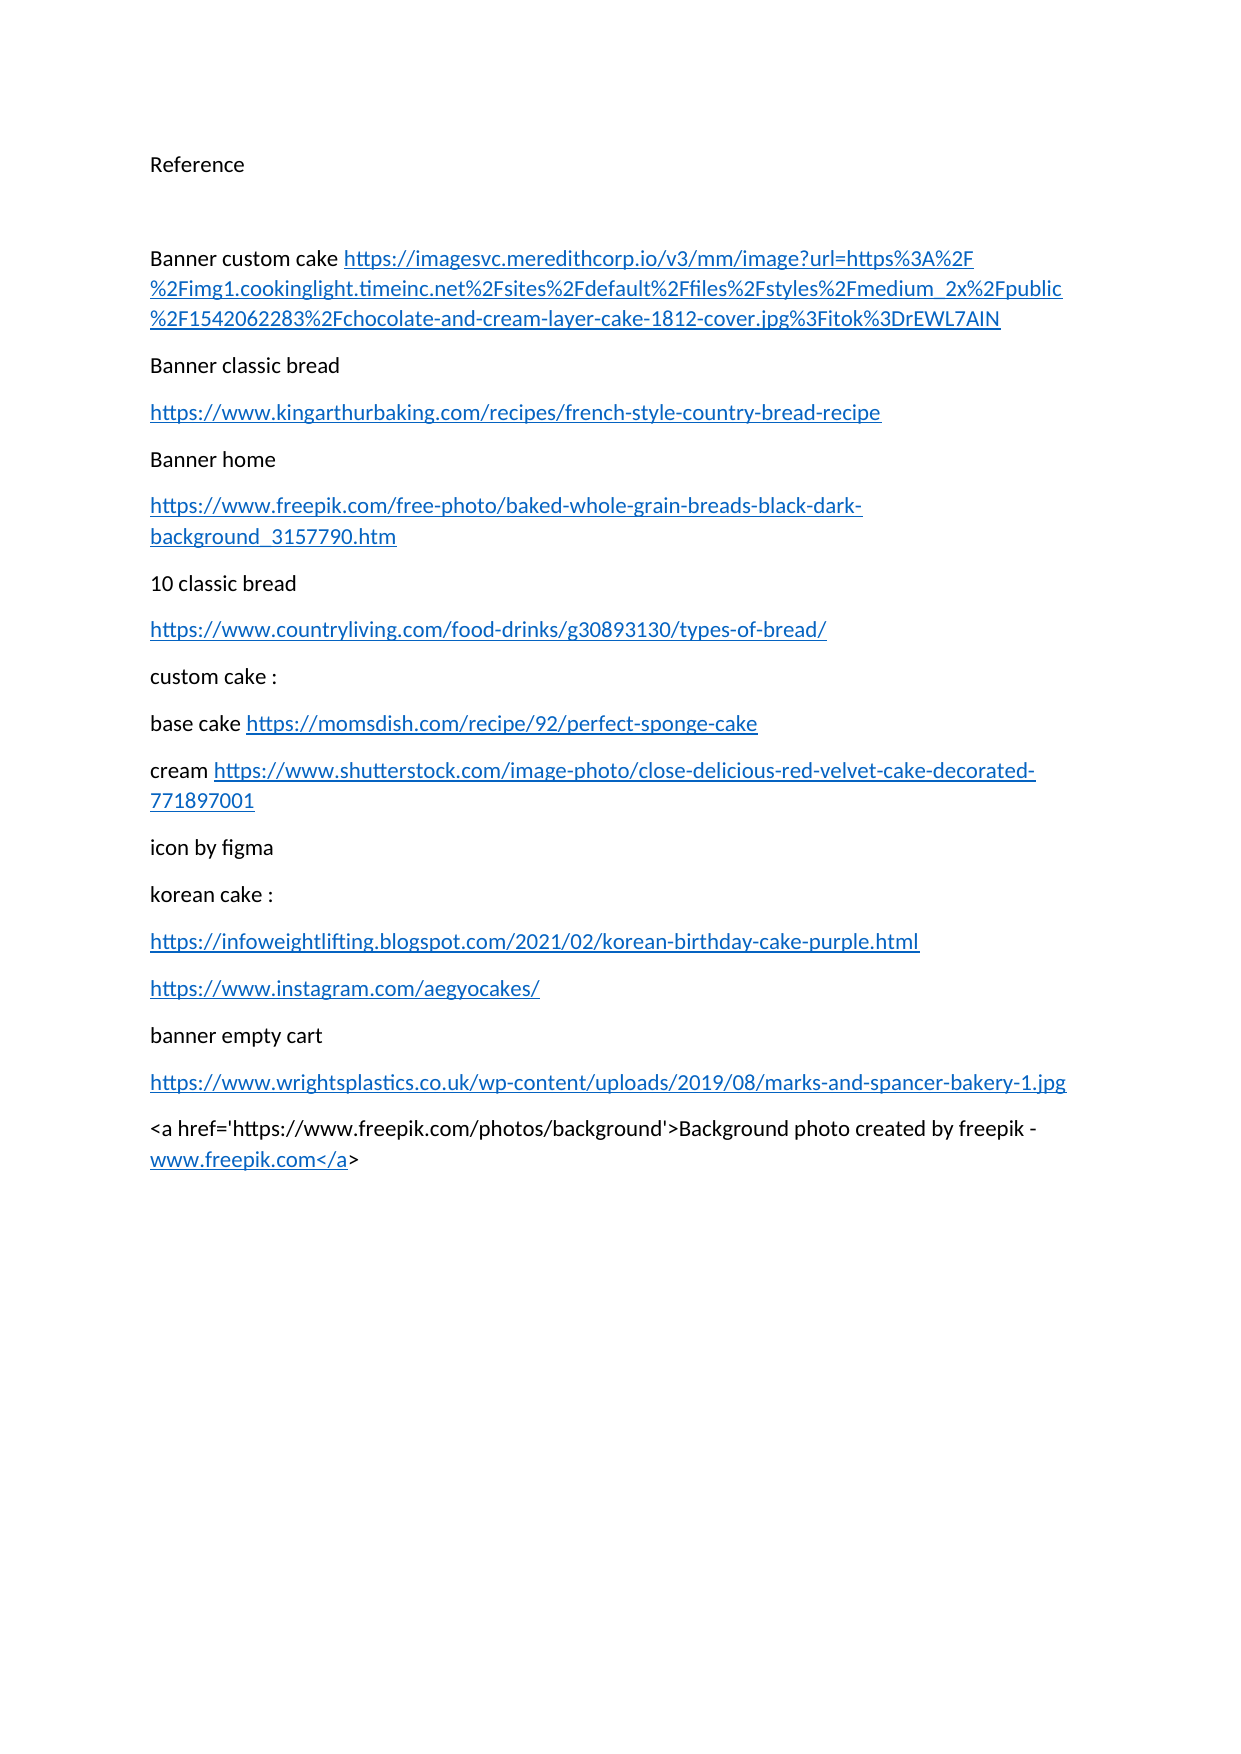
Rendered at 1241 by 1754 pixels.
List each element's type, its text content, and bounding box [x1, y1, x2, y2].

text icon by figma [150, 833, 1090, 861]
text banner empty cart [150, 1021, 1090, 1049]
text https://www.countryliving.com/food-drinks/g30893130/types-of-bread/ [150, 616, 1090, 644]
text Banner custom cake https://imagesvc.meredithcorp.io/v3/mm/image?url=https%3A%2F%2Fimg1.cookinglight.timeinc.net%2Fsites%2Fdefault%2Ffiles%2Fstyles%2Fmedium_2x%2Fpublic%2F1542062283%2Fchocolate-and-cream-layer-cake-1812-cover.jpg%3Fitok%3DrEWL7AIN [150, 244, 1090, 332]
text Banner classic bread [150, 351, 1090, 379]
text Banner home [150, 445, 1090, 473]
text https://www.instagram.com/aegyocakes/ [150, 974, 1090, 1002]
text 10 classic bread [150, 569, 1090, 597]
text custom cake : [150, 662, 1090, 691]
text cream https://www.shutterstock.com/image-photo/close-delicious-red-velvet-cake-decorated-771897001 [150, 756, 1090, 814]
text Reference [150, 150, 1090, 178]
text https://www.wrightsplastics.co.uk/wp-content/uploads/2019/08/marks-and-spancer-bakery-1.jpg [150, 1068, 1090, 1096]
text <a href='https://www.freepik.com/photos/background'>Background photo created by freepik - www.freepik.com</a> [150, 1114, 1090, 1173]
text base cake https://momsdish.com/recipe/92/perfect-sponge-cake [150, 709, 1090, 737]
text https://www.freepik.com/free-photo/baked-whole-grain-breads-black-dark-background_3157790.htm [150, 492, 1090, 550]
text korean cake : [150, 880, 1090, 908]
text https://www.kingarthurbaking.com/recipes/french-style-country-bread-recipe [150, 398, 1090, 426]
text https://infoweightlifting.blogspot.com/2021/02/korean-birthday-cake-purple.html [150, 927, 1090, 955]
